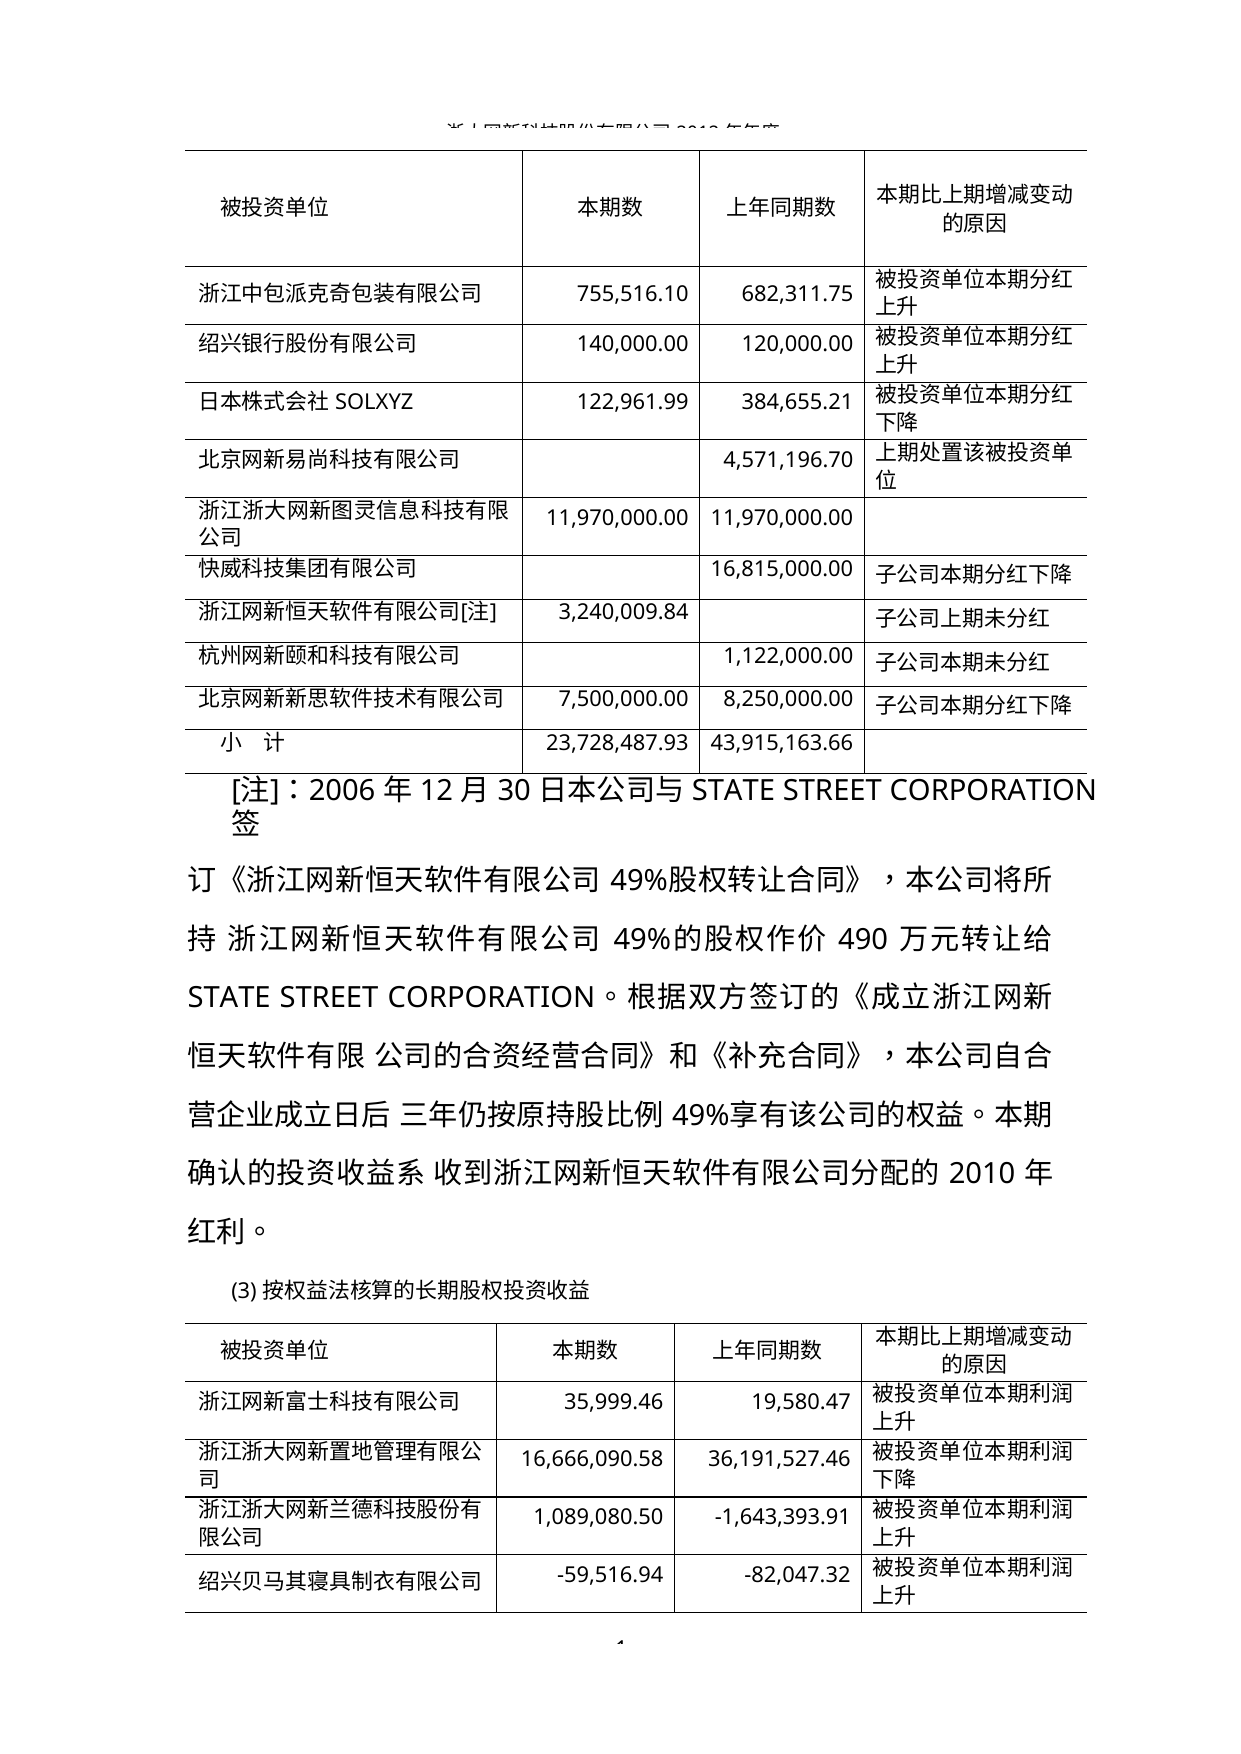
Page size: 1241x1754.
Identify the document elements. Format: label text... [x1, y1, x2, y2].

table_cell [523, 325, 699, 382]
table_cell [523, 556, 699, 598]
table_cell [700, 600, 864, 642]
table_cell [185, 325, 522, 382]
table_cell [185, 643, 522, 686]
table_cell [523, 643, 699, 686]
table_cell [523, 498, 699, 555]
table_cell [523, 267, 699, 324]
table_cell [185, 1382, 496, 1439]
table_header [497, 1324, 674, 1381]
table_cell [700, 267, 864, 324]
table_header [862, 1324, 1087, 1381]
subtitle [注]：2006 年 12 月 30 日本公司与 STATE STREET CORPORATION 签 [231, 774, 1101, 841]
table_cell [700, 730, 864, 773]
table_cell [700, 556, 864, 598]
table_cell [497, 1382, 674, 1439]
text 订《浙江网新恒天软件有限公司 49%股权转让合同》，本公司将所持 浙江网新恒天软件有限公司 49%的股权作价 490 万元转让给 STATE STREET CORPORATION。根据双方签订的《成立浙江网新恒天软件有限 公司的合资经营合同》和《补充合同》，本公司自合营企业成立日后 三年仍按原持股比例 49%享有该公司的权益。本期确认的投资收益系 收到浙江网新恒天软件有限公司分配的 2010 年红利。 [187, 859, 1053, 1251]
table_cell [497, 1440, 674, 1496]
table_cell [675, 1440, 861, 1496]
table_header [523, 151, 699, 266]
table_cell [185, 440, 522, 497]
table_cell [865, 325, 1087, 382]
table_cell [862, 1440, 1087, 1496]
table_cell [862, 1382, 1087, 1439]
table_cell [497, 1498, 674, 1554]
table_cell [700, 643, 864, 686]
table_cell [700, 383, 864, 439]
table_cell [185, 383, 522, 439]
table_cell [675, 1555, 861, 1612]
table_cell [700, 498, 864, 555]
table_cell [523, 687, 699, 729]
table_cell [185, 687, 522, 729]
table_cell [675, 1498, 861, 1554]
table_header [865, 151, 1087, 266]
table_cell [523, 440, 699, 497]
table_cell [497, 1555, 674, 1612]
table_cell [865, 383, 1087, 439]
text (3) 按权益法核算的长期股权投资收益 [231, 1275, 1101, 1305]
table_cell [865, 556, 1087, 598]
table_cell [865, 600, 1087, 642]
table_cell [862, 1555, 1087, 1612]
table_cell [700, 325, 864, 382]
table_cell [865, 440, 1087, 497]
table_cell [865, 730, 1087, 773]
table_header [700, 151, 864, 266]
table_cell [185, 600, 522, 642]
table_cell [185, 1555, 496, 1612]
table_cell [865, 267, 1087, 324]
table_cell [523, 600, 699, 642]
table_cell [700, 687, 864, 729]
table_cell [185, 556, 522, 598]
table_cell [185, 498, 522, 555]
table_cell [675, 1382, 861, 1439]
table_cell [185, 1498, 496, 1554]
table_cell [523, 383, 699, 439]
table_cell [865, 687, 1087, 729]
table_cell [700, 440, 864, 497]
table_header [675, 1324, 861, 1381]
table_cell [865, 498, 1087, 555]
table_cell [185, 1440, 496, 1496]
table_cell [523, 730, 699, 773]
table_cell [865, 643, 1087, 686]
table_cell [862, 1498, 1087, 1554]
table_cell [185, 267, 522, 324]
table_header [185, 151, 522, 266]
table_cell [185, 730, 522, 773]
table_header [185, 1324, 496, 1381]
